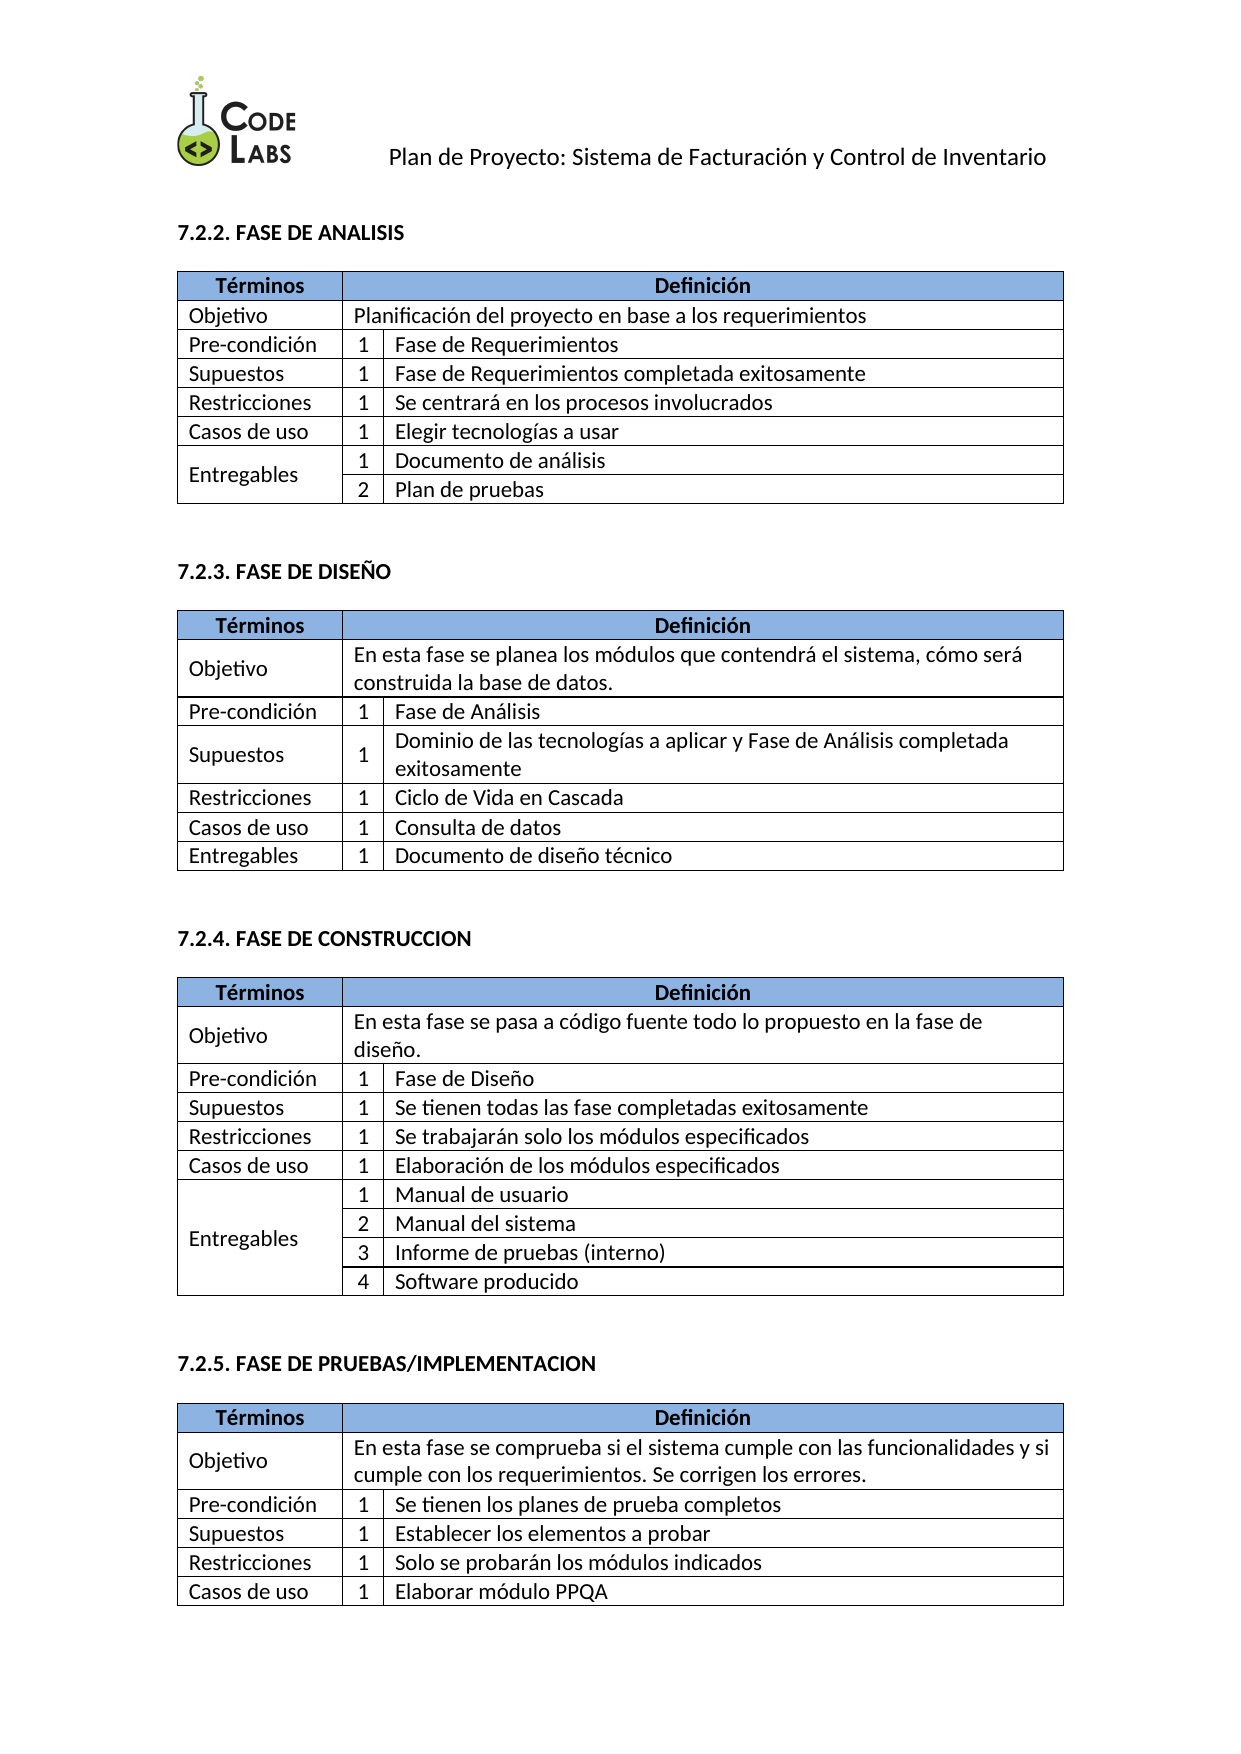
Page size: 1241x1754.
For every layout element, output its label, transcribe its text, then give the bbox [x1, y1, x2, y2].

table_cell Fase de Requerimientos [384, 330, 1063, 358]
table_cell Objetivo [178, 1433, 342, 1489]
table_header Definición [343, 978, 1063, 1006]
table_cell 1 [343, 784, 383, 812]
table_cell Plan de pruebas [384, 475, 1063, 503]
table_cell Pre-condición [178, 698, 342, 725]
table_cell Documento de diseño técnico [384, 842, 1063, 870]
table_cell Supuestos [178, 359, 342, 387]
table_cell 1 [343, 1577, 383, 1605]
table_cell 1 [343, 813, 383, 841]
table_cell Informe de pruebas (interno) [384, 1238, 1063, 1266]
table_cell Elaboración de los módulos especificados [384, 1151, 1063, 1179]
table_header Términos [178, 272, 342, 300]
table_cell Objetivo [178, 1007, 342, 1063]
picture [177, 76, 296, 166]
table_cell Fase de Análisis [384, 698, 1063, 725]
table_cell Fase de Requerimientos completada exitosamente [384, 359, 1063, 387]
table_cell Dominio de las tecnologías a aplicar y Fase de Análisis completada exitosamente [384, 726, 1063, 782]
table_cell Elaborar módulo PPQA [384, 1577, 1063, 1605]
table_cell Manual de usuario [384, 1180, 1063, 1208]
table_cell Supuestos [178, 1093, 342, 1121]
table_cell 1 [343, 417, 383, 445]
table_cell 1 [343, 726, 383, 782]
table_cell 2 [343, 475, 383, 503]
table_header Términos [178, 1404, 342, 1432]
table_cell Fase de Diseño [384, 1064, 1063, 1092]
table_cell 1 [343, 359, 383, 387]
table_cell Objetivo [178, 640, 342, 696]
table_cell Casos de uso [178, 417, 342, 445]
table_cell Pre-condición [178, 330, 342, 358]
table_header Definición [343, 272, 1063, 300]
table_cell 1 [343, 330, 383, 358]
text 7.2.4. FASE DE CONSTRUCCION [177, 924, 1063, 952]
table_cell En esta fase se comprueba si el sistema cumple con las funcionalidades y si cumple con los requerimientos. Se corrigen los errores. [343, 1433, 1063, 1489]
table_cell Manual del sistema [384, 1209, 1063, 1237]
table_cell 2 [343, 1209, 383, 1237]
table_cell Pre-condición [178, 1490, 342, 1518]
text 7.2.3. FASE DE DISEÑO [177, 557, 1063, 585]
table_cell Casos de uso [178, 813, 342, 841]
table_cell Casos de uso [178, 1151, 342, 1179]
table_cell Se tienen todas las fase completadas exitosamente [384, 1093, 1063, 1121]
table_cell Documento de análisis [384, 446, 1063, 474]
table_cell 1 [343, 1064, 383, 1092]
table_cell 1 [343, 1151, 383, 1179]
table_cell Restricciones [178, 388, 342, 416]
table_cell Planificación del proyecto en base a los requerimientos [343, 301, 1063, 329]
table_cell Se tienen los planes de prueba completos [384, 1490, 1063, 1518]
table_cell En esta fase se planea los módulos que contendrá el sistema, cómo será construida la base de datos. [343, 640, 1063, 696]
table_cell Ciclo de Vida en Cascada [384, 784, 1063, 812]
table_cell 1 [343, 1093, 383, 1121]
text 7.2.2. FASE DE ANALISIS [177, 218, 1063, 246]
table_header Términos [178, 611, 342, 639]
table_cell Restricciones [178, 1548, 342, 1576]
table_cell Consulta de datos [384, 813, 1063, 841]
table_cell 1 [343, 1490, 383, 1518]
table_cell Casos de uso [178, 1577, 342, 1605]
table_cell Se centrará en los procesos involucrados [384, 388, 1063, 416]
table_cell Entregables [178, 446, 342, 503]
table_cell 1 [343, 446, 383, 474]
table_cell Entregables [178, 1180, 342, 1295]
table_cell Supuestos [178, 1519, 342, 1547]
table_cell 3 [343, 1238, 383, 1266]
table_cell Pre-condición [178, 1064, 342, 1092]
table_cell 1 [343, 388, 383, 416]
table_cell 1 [343, 698, 383, 725]
table_cell Establecer los elementos a probar [384, 1519, 1063, 1547]
table_cell 4 [343, 1268, 383, 1295]
table_cell Elegir tecnologías a usar [384, 417, 1063, 445]
table_header Definición [343, 1404, 1063, 1432]
table_cell 1 [343, 1180, 383, 1208]
table_cell Software producido [384, 1268, 1063, 1295]
table_cell 1 [343, 1548, 383, 1576]
table_cell 1 [343, 1519, 383, 1547]
table_cell Se trabajarán solo los módulos especificados [384, 1122, 1063, 1150]
table_cell Solo se probarán los módulos indicados [384, 1548, 1063, 1576]
table_header Definición [343, 611, 1063, 639]
table_cell Supuestos [178, 726, 342, 782]
table_cell Entregables [178, 842, 342, 870]
table_cell 1 [343, 842, 383, 870]
table_cell En esta fase se pasa a código fuente todo lo propuesto en la fase de diseño. [343, 1007, 1063, 1063]
table_cell Restricciones [178, 1122, 342, 1150]
text 7.2.5. FASE DE PRUEBAS/IMPLEMENTACION [177, 1349, 1063, 1377]
table_cell Restricciones [178, 784, 342, 812]
table_cell Objetivo [178, 301, 342, 329]
table_header Términos [178, 978, 342, 1006]
table_cell 1 [343, 1122, 383, 1150]
